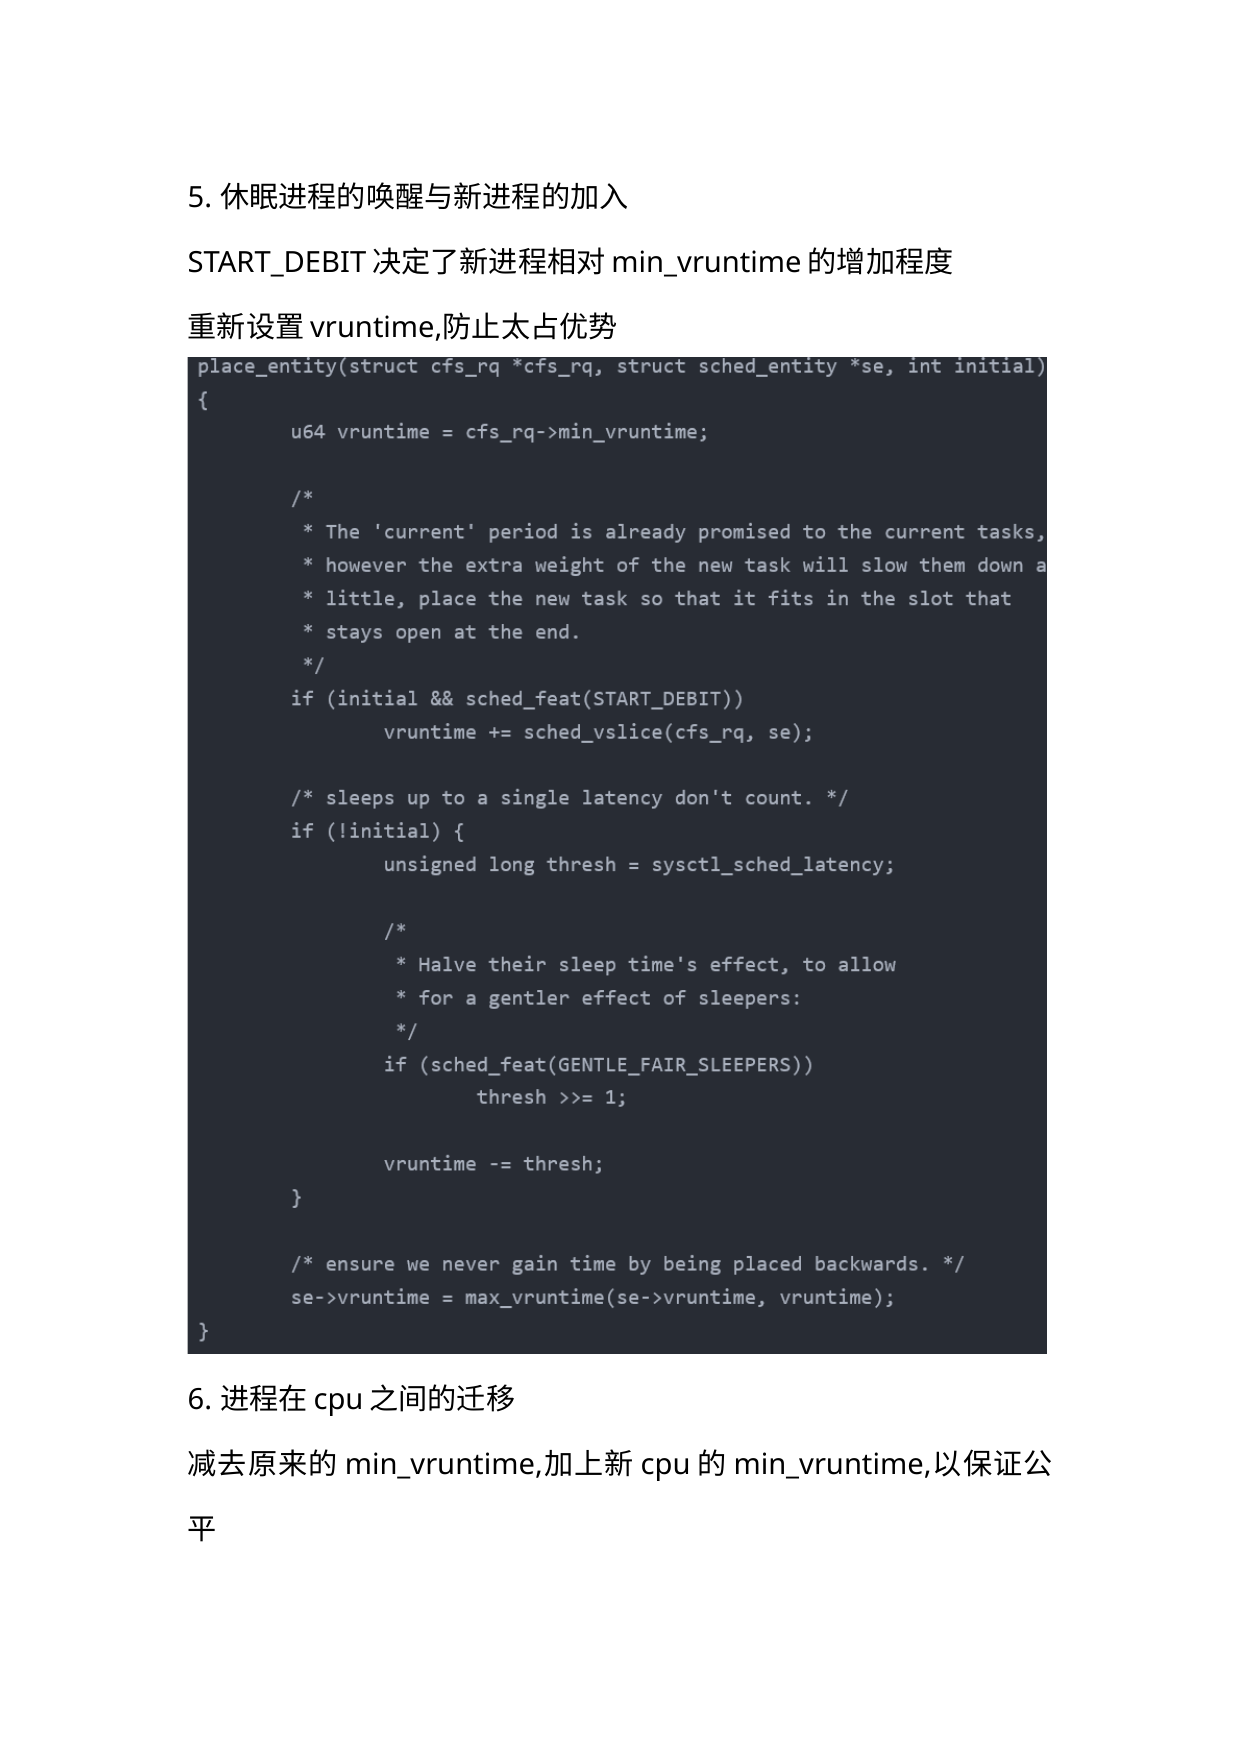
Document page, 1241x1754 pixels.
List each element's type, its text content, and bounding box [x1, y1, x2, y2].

list 进程在cpu之间的迁移 [187, 1364, 1053, 1429]
list START_DEBIT决定了新进程相对min_vruntime的增加程度 [187, 227, 1053, 292]
list 休眠进程的唤醒与新进程的加入 [187, 162, 1053, 227]
picture [187, 357, 1047, 1354]
list 重新设置vruntime,防止太占优势 [187, 292, 1053, 357]
list 减去原来的min_vruntime,加上新cpu的min_vruntime,以保证公平 [187, 1429, 1053, 1559]
